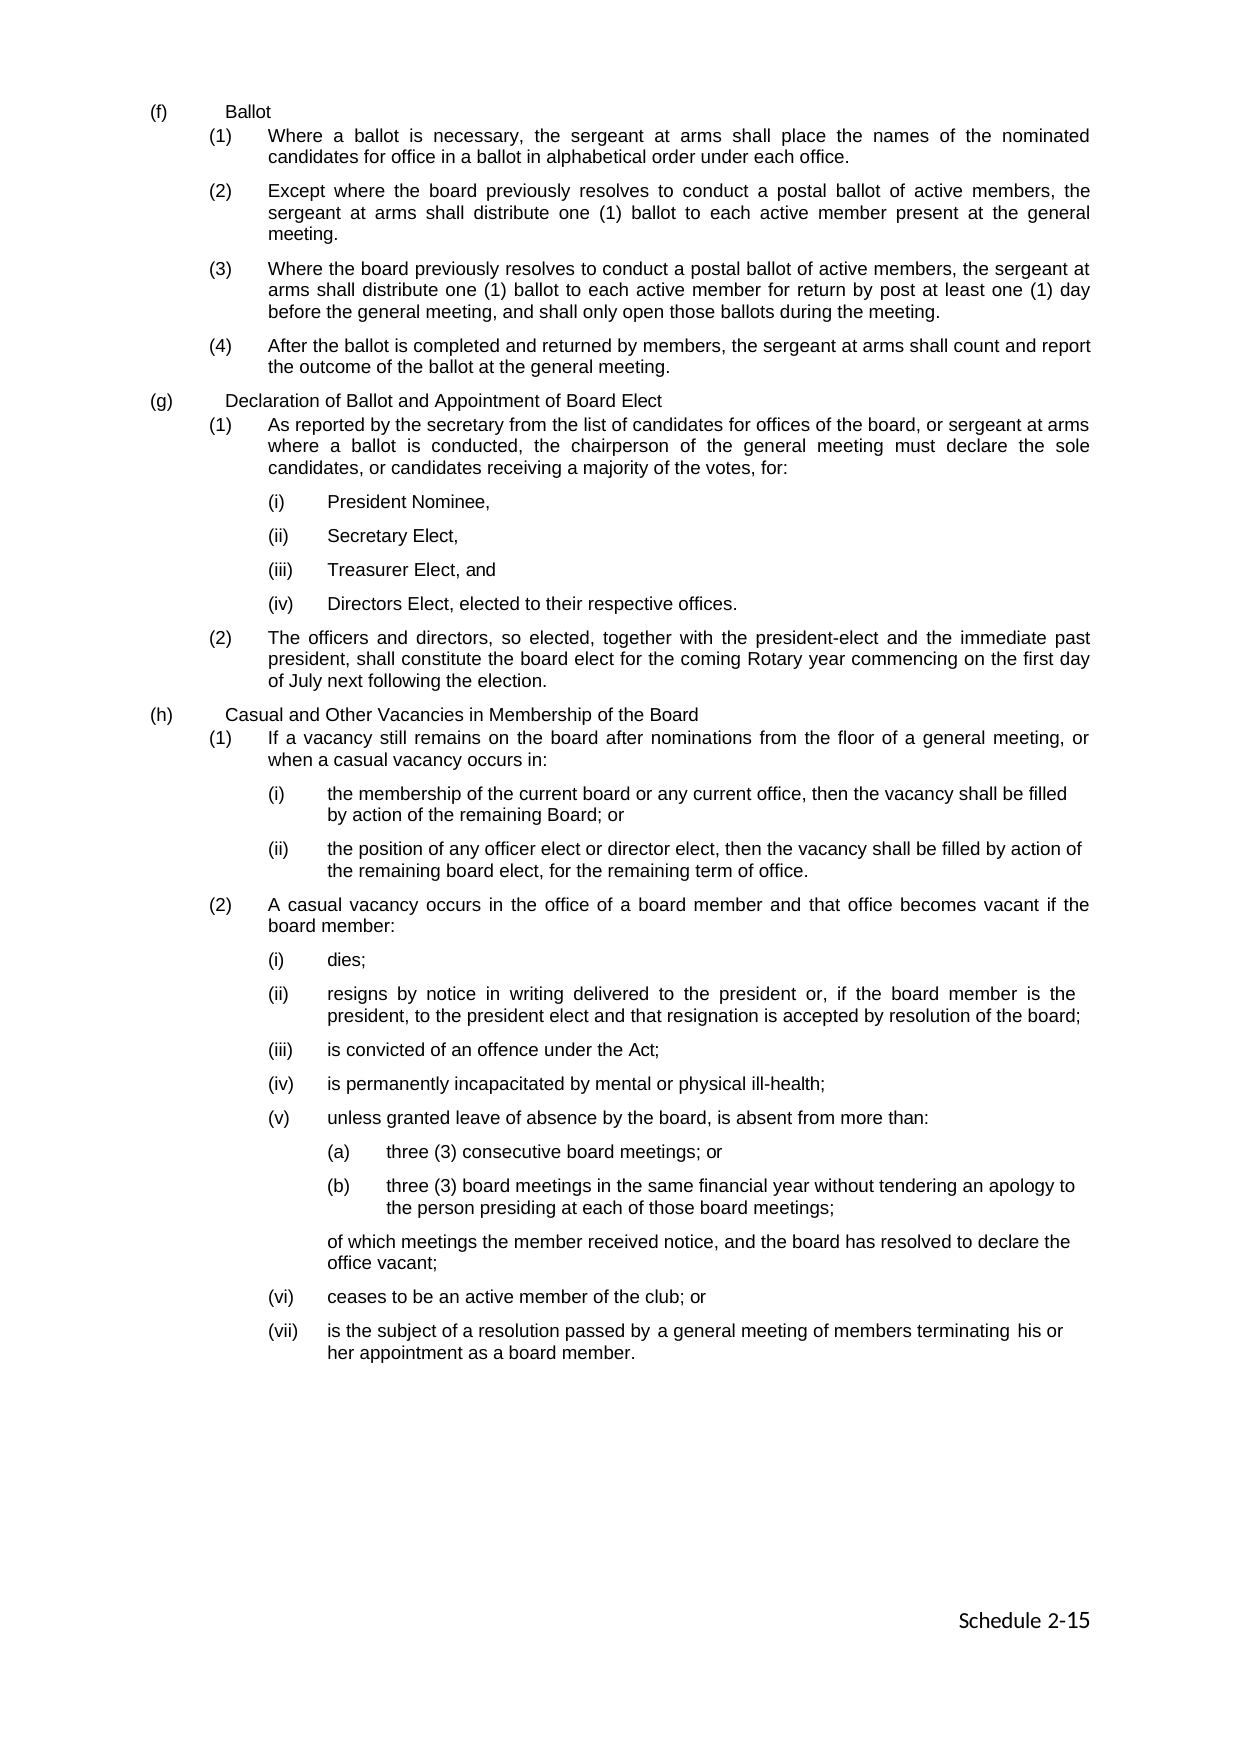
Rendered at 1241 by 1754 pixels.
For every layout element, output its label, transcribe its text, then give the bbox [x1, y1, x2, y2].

text of which meetings the member received notice, and the board has resolved to declare the office vacant; [327, 1231, 1084, 1274]
list is the subject of a resolution passed by a general meeting of members terminating his or her appointment as a board member. [268, 1320, 1091, 1363]
list three (3) board meetings in the same financial year without tendering an apology to the person presiding at each of those board meetings; [327, 1175, 1091, 1218]
list ceases to be an active member of the club; or [268, 1286, 1103, 1308]
list Except where the board previously resolves to conduct a postal ballot of active members, the sergeant at arms shall distribute one (1) ballot to each active member present at the general meeting. [209, 180, 1091, 244]
list The officers and directors, so elected, together with the president-elect and the immediate past president, shall constitute the board elect for the coming Rotary year commencing on the first day of July next following the election. [209, 626, 1091, 691]
list If a vacancy still remains on the board after nominations from the floor of a general meeting, or when a casual vacancy occurs in: [209, 727, 1091, 770]
list is convicted of an offence under the Act; [268, 1038, 1103, 1060]
list Directors Elect, elected to their respective offices. [268, 592, 1103, 614]
list Treasurer Elect, and [268, 558, 1103, 580]
list A casual vacancy occurs in the office of a board member and that office becomes vacant if the board member: [209, 893, 1091, 937]
list the membership of the current board or any current office, then the vacancy shall be filled by action of the remaining Board; or [268, 782, 1091, 826]
list three (3) consecutive board meetings; or [327, 1141, 1103, 1162]
list is permanently incapacitated by mental or physical ill-health; [268, 1073, 1103, 1094]
list Ballot [150, 101, 1103, 122]
list Secretary Elect, [268, 524, 1103, 546]
list Casual and Other Vacancies in Membership of the Board [150, 703, 1103, 725]
list President Nominee, [268, 490, 1103, 512]
list After the ballot is completed and returned by members, the sergeant at arms shall count and report the outcome of the ballot at the general meeting. [209, 334, 1091, 377]
list Where a ballot is necessary, the sergeant at arms shall place the names of the nominated candidates for office in a ballot in alphabetical order under each office. [209, 124, 1091, 167]
list Declaration of Ballot and Appointment of Board Elect [150, 390, 1103, 411]
list unless granted leave of absence by the board, is absent from more than: [268, 1107, 1103, 1128]
list the position of any officer elect or director elect, then the vacancy shall be filled by action of the remaining board elect, for the remaining term of office. [268, 838, 1091, 881]
list As reported by the secretary from the list of candidates for offices of the board, or sergeant at arms where a ballot is conducted, the chairperson of the general meeting must declare the sole candidates, or candidates receiving a majority of the votes, for: [209, 413, 1091, 478]
list dies; [268, 949, 1103, 971]
list Where the board previously resolves to conduct a postal ballot of active members, the sergeant at arms shall distribute one (1) ballot to each active member for return by post at least one (1) day before the general meeting, and shall only open those ballots during the meeting. [209, 257, 1091, 322]
list resigns by notice in writing delivered to the president or, if the board member is the president, to the president elect and that resignation is accepted by resolution of the board; [268, 983, 1091, 1026]
